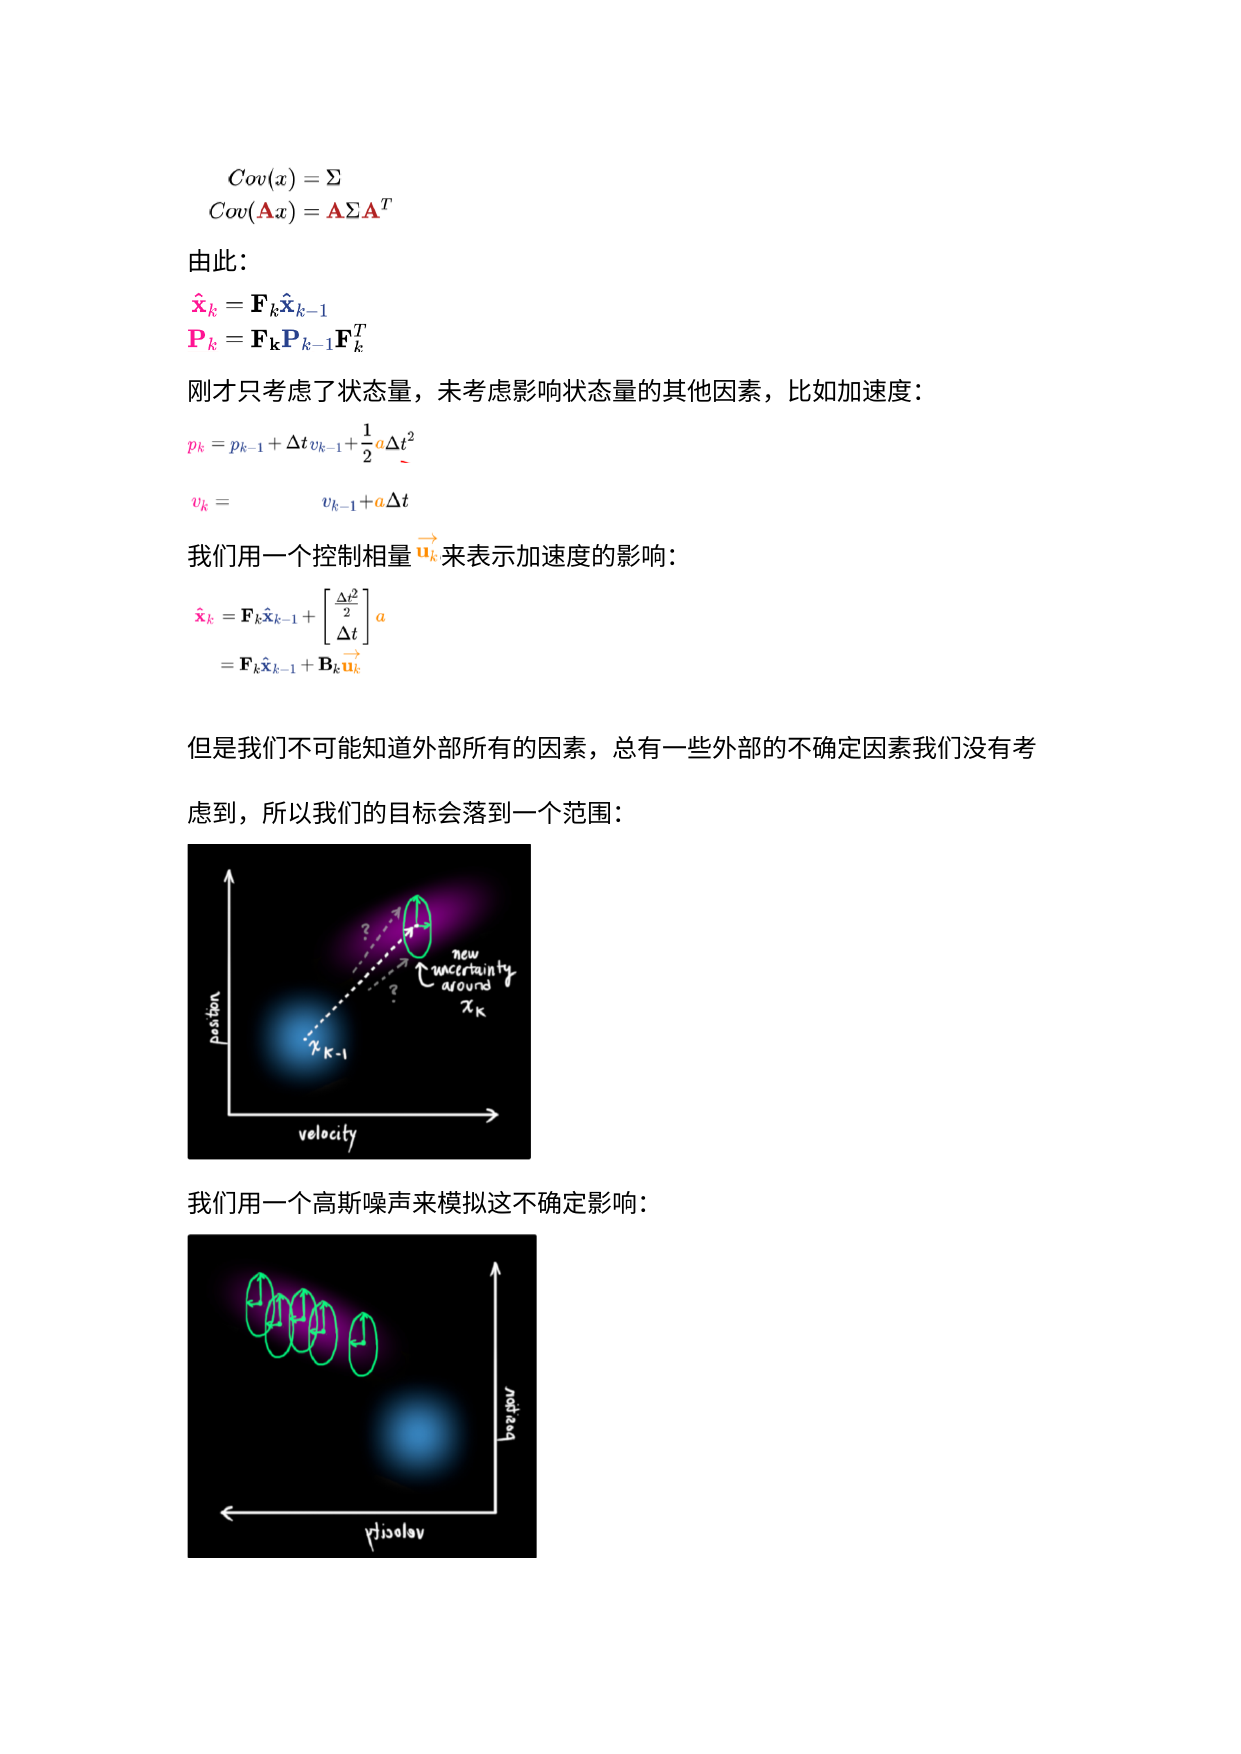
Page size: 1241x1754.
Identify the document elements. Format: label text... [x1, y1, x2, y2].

picture [412, 531, 441, 565]
text 由此： [187, 227, 1053, 292]
picture [187, 1234, 537, 1558]
picture [187, 844, 533, 1161]
picture [187, 422, 419, 463]
picture [187, 487, 419, 514]
text 但是我们不可能知道外部所有的因素，总有一些外部的不确定因素我们没有考虑到，所以我们的目标会落到一个范围： [187, 714, 1053, 844]
picture [187, 584, 394, 685]
text 我们用一个控制相量来表示加速度的影响： [187, 519, 1053, 584]
picture [187, 162, 408, 225]
text 刚才只考虑了状态量，未考虑影响状态量的其他因素，比如加速度： [187, 357, 1053, 422]
text 我们用一个高斯噪声来模拟这不确定影响： [187, 1169, 1053, 1234]
picture [187, 292, 374, 352]
